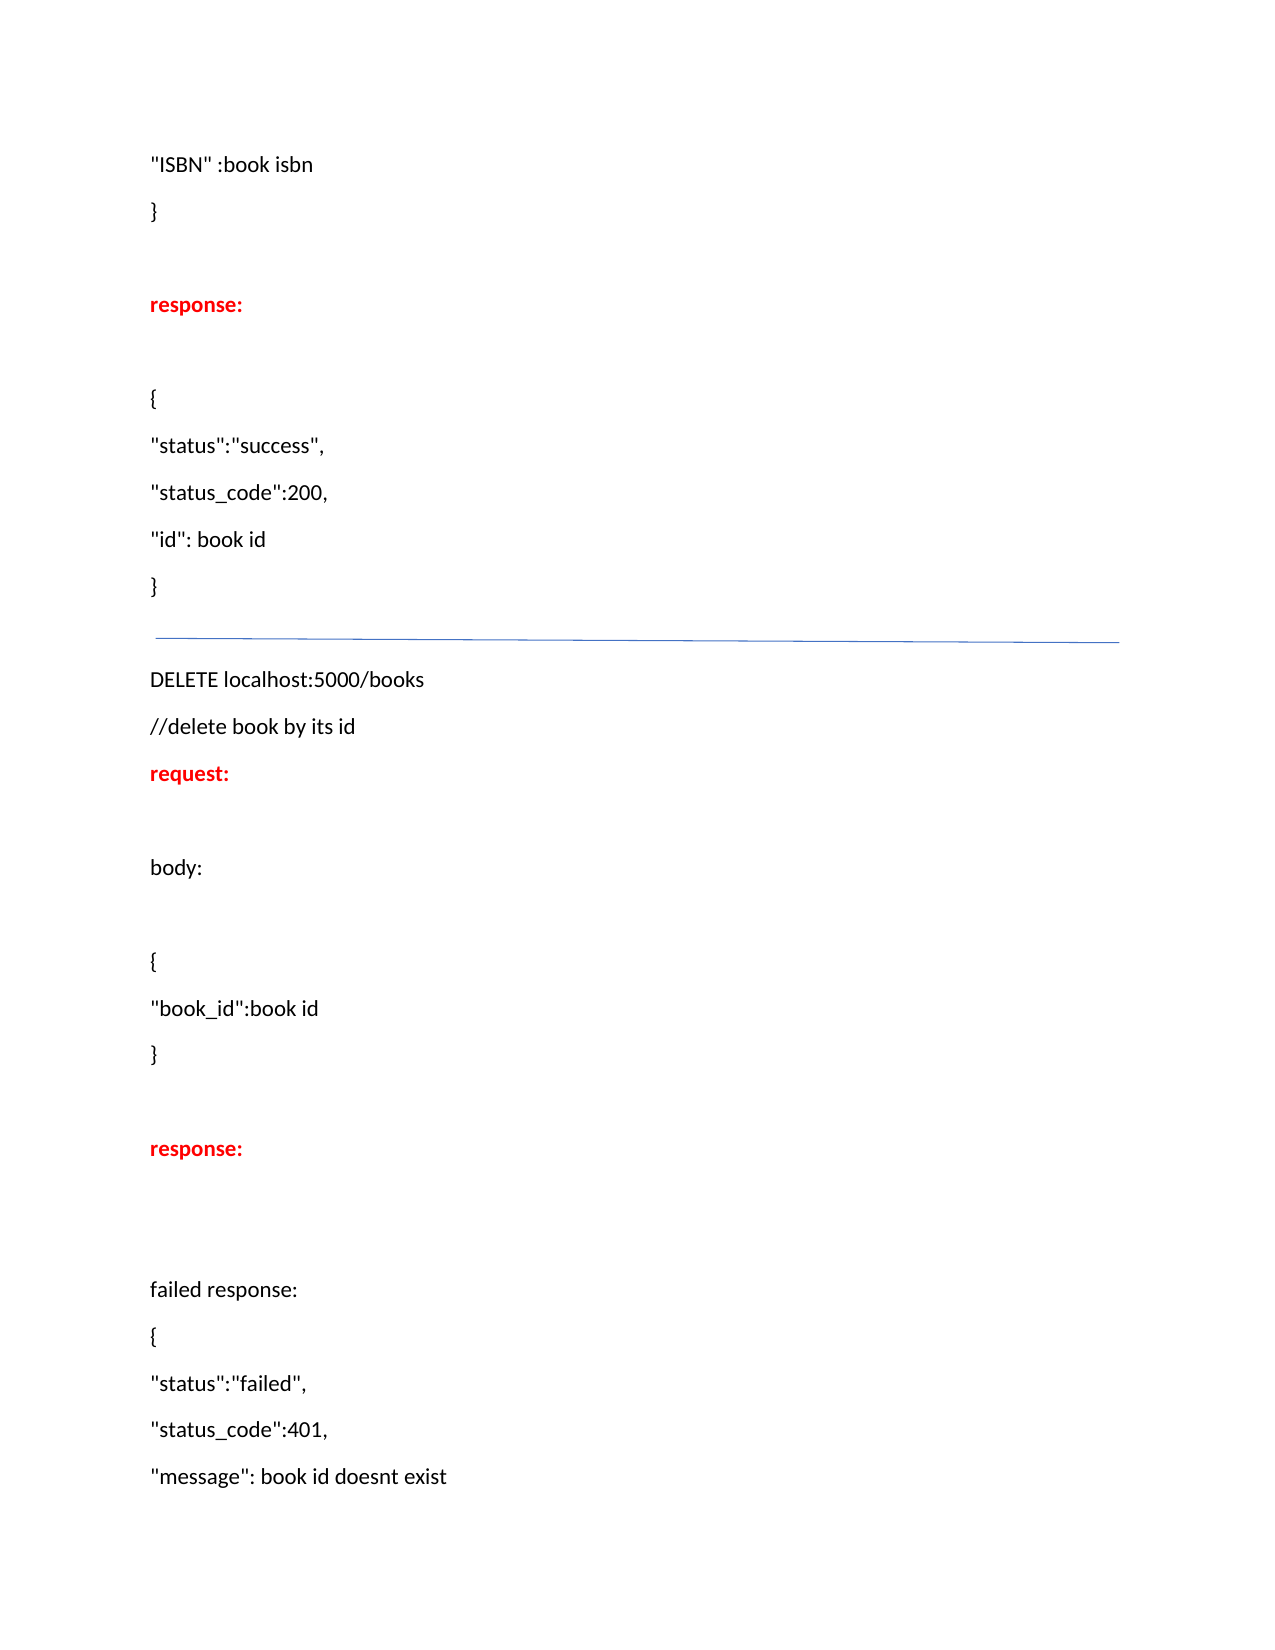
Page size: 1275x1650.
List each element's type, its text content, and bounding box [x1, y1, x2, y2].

text "id": book id [150, 525, 1125, 553]
text response: [150, 1134, 1125, 1162]
text "status":"success", [150, 431, 1125, 459]
text response: [150, 291, 1125, 319]
text "status_code":401, [150, 1416, 1125, 1444]
text } [150, 197, 1125, 225]
text } [150, 572, 1125, 600]
text { [150, 384, 1125, 412]
text "status":"failed", [150, 1369, 1125, 1397]
text { [150, 947, 1125, 975]
text failed response: [150, 1275, 1125, 1303]
text "ISBN" :book isbn [150, 150, 1125, 178]
text request: [150, 759, 1125, 787]
text "message": book id doesnt exist [150, 1462, 1125, 1491]
text body: [150, 853, 1125, 881]
text { [150, 1322, 1125, 1350]
text //delete book by its id [150, 712, 1125, 741]
text DELETE localhost:5000/books [150, 666, 1125, 694]
text "book_id":book id [150, 994, 1125, 1022]
text } [150, 1041, 1125, 1069]
text "status_code":200, [150, 478, 1125, 506]
